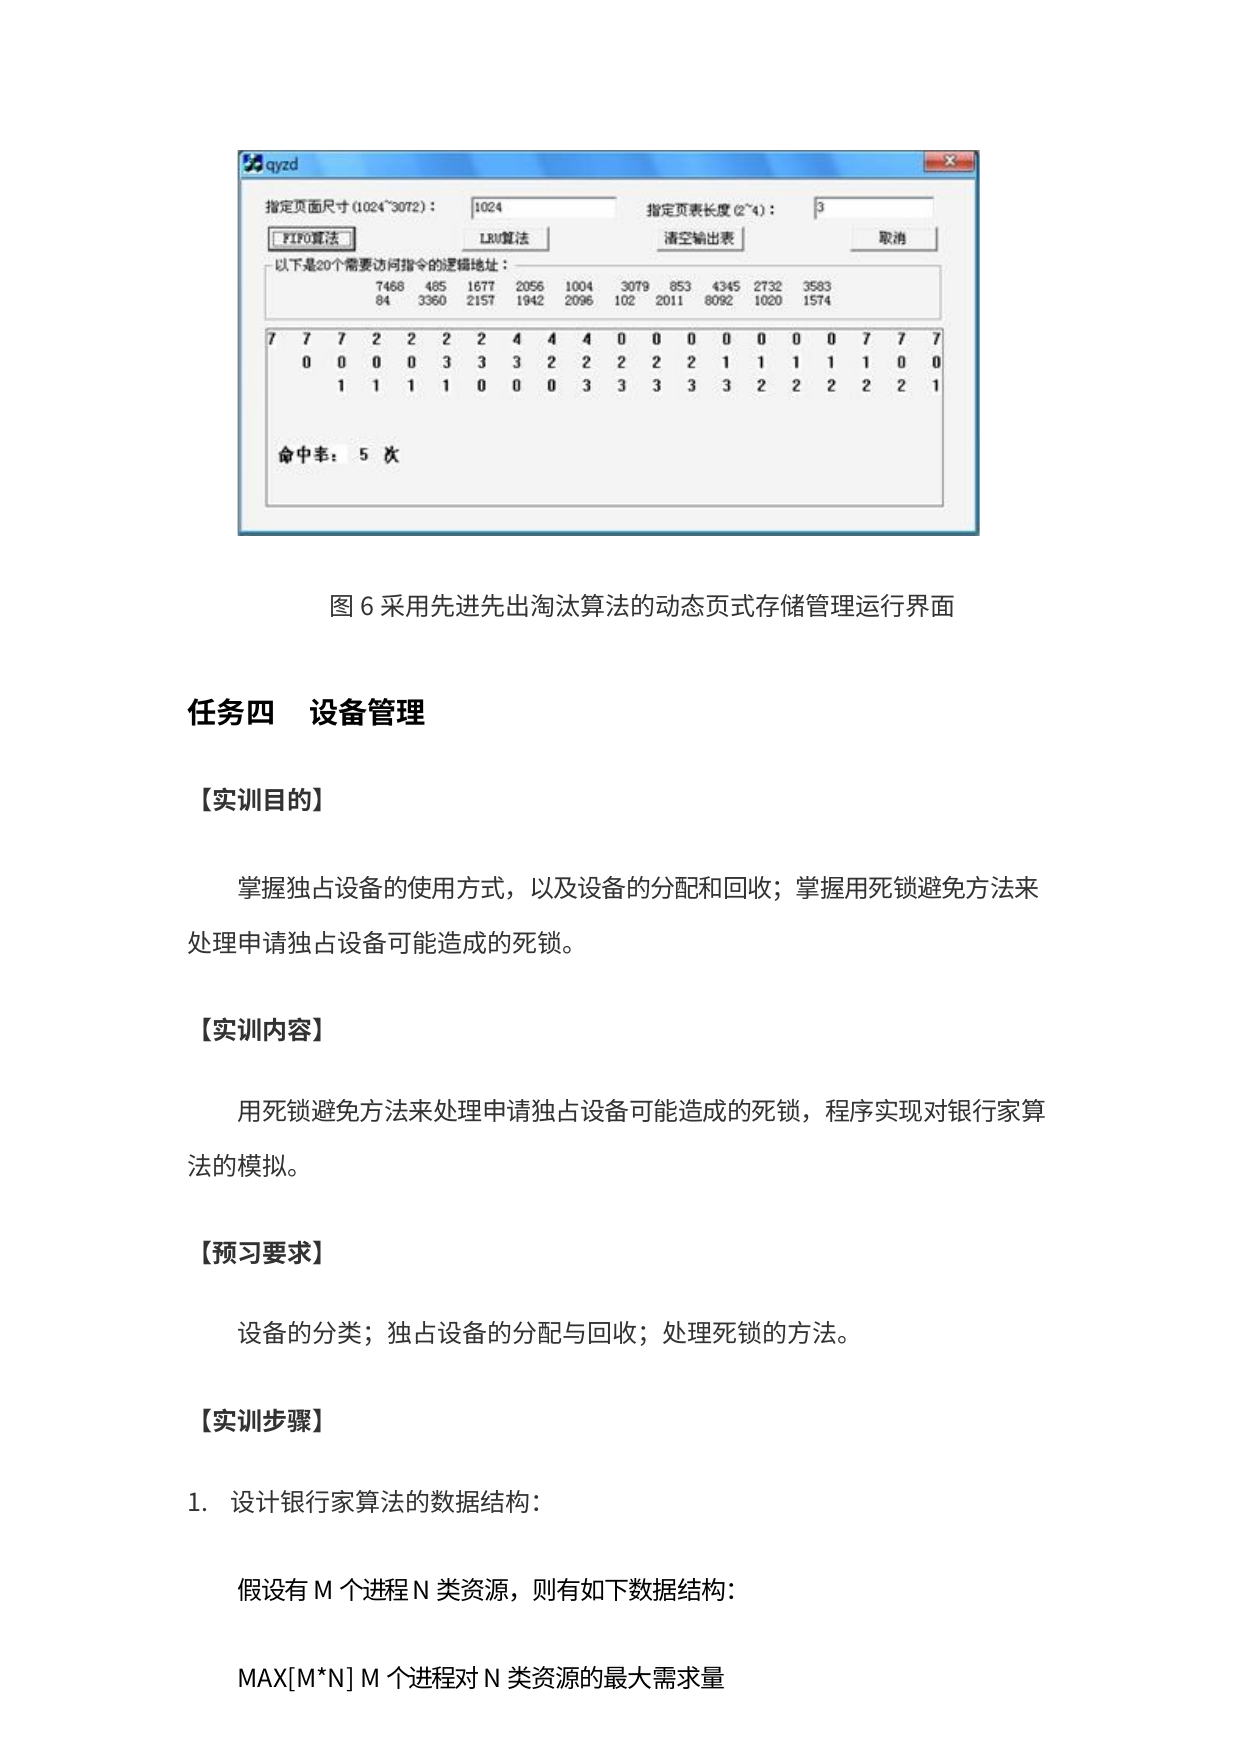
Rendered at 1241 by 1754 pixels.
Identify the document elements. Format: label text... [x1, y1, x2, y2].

text 假设有 M 个进程 N 类资源，则有如下数据结构： MAX[M*N] M 个进程对 N 类资源的最大需求量 [237, 1570, 763, 1694]
subtitle 【实训目的】 [187, 781, 1078, 817]
subtitle 【实训步骤】 [187, 1402, 1078, 1438]
subtitle 任务四 设备管理 [187, 690, 1078, 732]
text 图 6 采用先进先出淘汰算法的动态页式存储管理运行界面 [261, 586, 1023, 623]
text 用死锁避免方法来处理申请独占设备可能造成的死锁，程序实现对银行家算法的模拟。 [187, 1091, 1053, 1182]
text 掌握独占设备的使用方式，以及设备的分配和回收；掌握用死锁避免方法来处理申请独占设备可能造成的死锁。 [187, 869, 1053, 959]
subtitle 【实训内容】 [187, 1011, 1078, 1047]
list 设计银行家算法的数据结构： [187, 1482, 1078, 1519]
picture [237, 150, 980, 536]
text 设备的分类；独占设备的分配与回收；处理死锁的方法。 [237, 1314, 1078, 1350]
subtitle 【预习要求】 [187, 1233, 1078, 1269]
